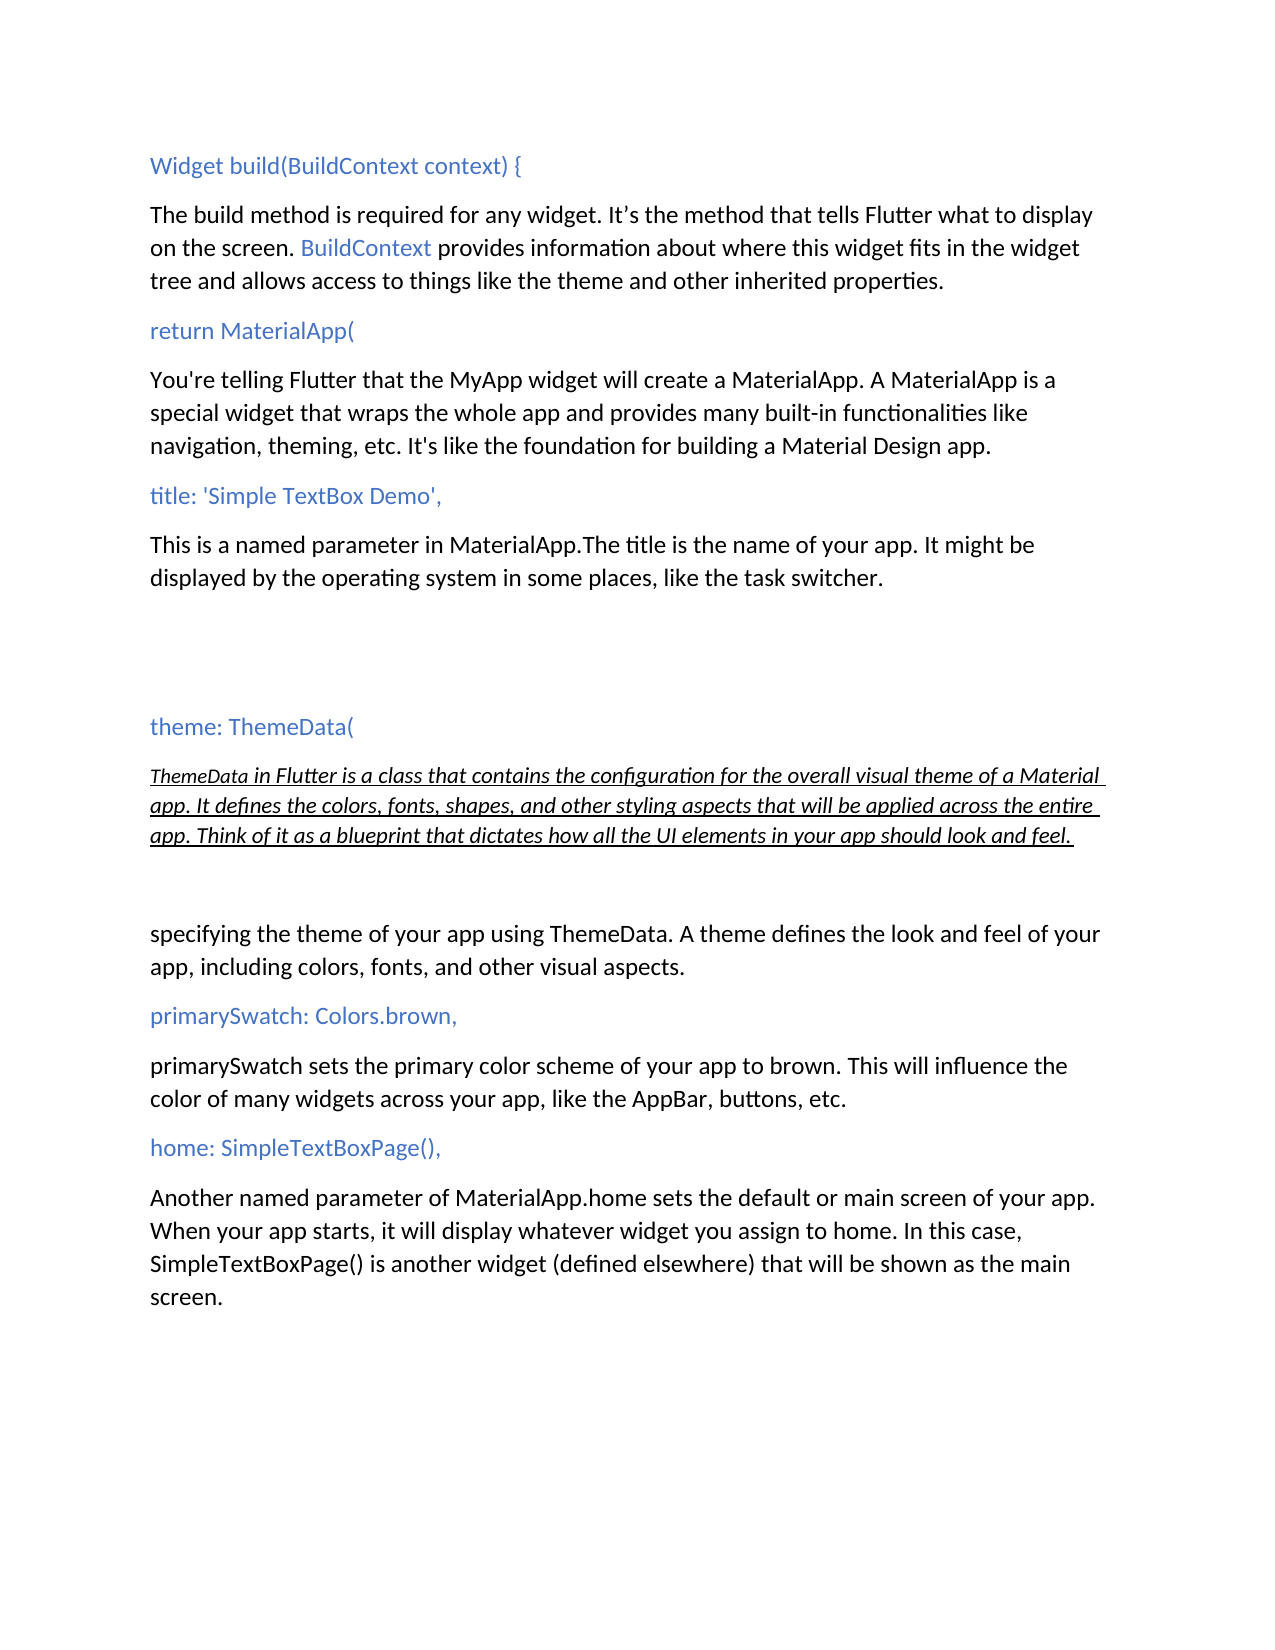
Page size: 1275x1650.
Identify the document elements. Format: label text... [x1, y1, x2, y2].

text Another named parameter of MaterialApp.home sets the default or main screen of your app. When your app starts, it will display whatever widget you assign to home. In this case, SimpleTextBoxPage() is another widget (defined elsewhere) that will be shown as the main screen. [150, 1182, 1125, 1311]
text home: SimpleTextBoxPage(), [150, 1132, 1125, 1163]
text primarySwatch: Colors.brown, [150, 1000, 1125, 1031]
text specifying the theme of your app using ThemeData. A theme defines the look and feel of your app, including colors, fonts, and other visual aspects. [150, 918, 1125, 981]
text title: 'Simple TextBox Demo', [150, 480, 1125, 511]
text You're telling Flutter that the MyApp widget will create a MaterialApp. A MaterialApp is a special widget that wraps the whole app and provides many built-in functionalities like navigation, theming, etc. It's like the foundation for building a Material Design app. [150, 364, 1125, 461]
text This is a named parameter in MaterialApp.The title is the name of your app. It might be displayed by the operating system in some places, like the task switcher. [150, 529, 1125, 593]
text ThemeData in Flutter is a class that contains the configuration for the overall visual theme of a Material app. It defines the colors, fonts, shapes, and other styling aspects that will be applied across the entire app. Think of it as a blueprint that dictates how all the UI elements in your app should look and feel. [150, 761, 1125, 849]
text The build method is required for any widget. It’s the method that tells Flutter what to display on the screen. BuildContext provides information about where this widget fits in the widget tree and allows access to things like the theme and other inherited properties. [150, 199, 1125, 296]
text Widget build(BuildContext context) { [150, 150, 1125, 181]
text theme: ThemeData( [150, 711, 1125, 742]
text primarySwatch sets the primary color scheme of your app to brown. This will influence the color of many widgets across your app, like the AppBar, buttons, etc. [150, 1050, 1125, 1113]
text return MaterialApp( [150, 315, 1125, 346]
